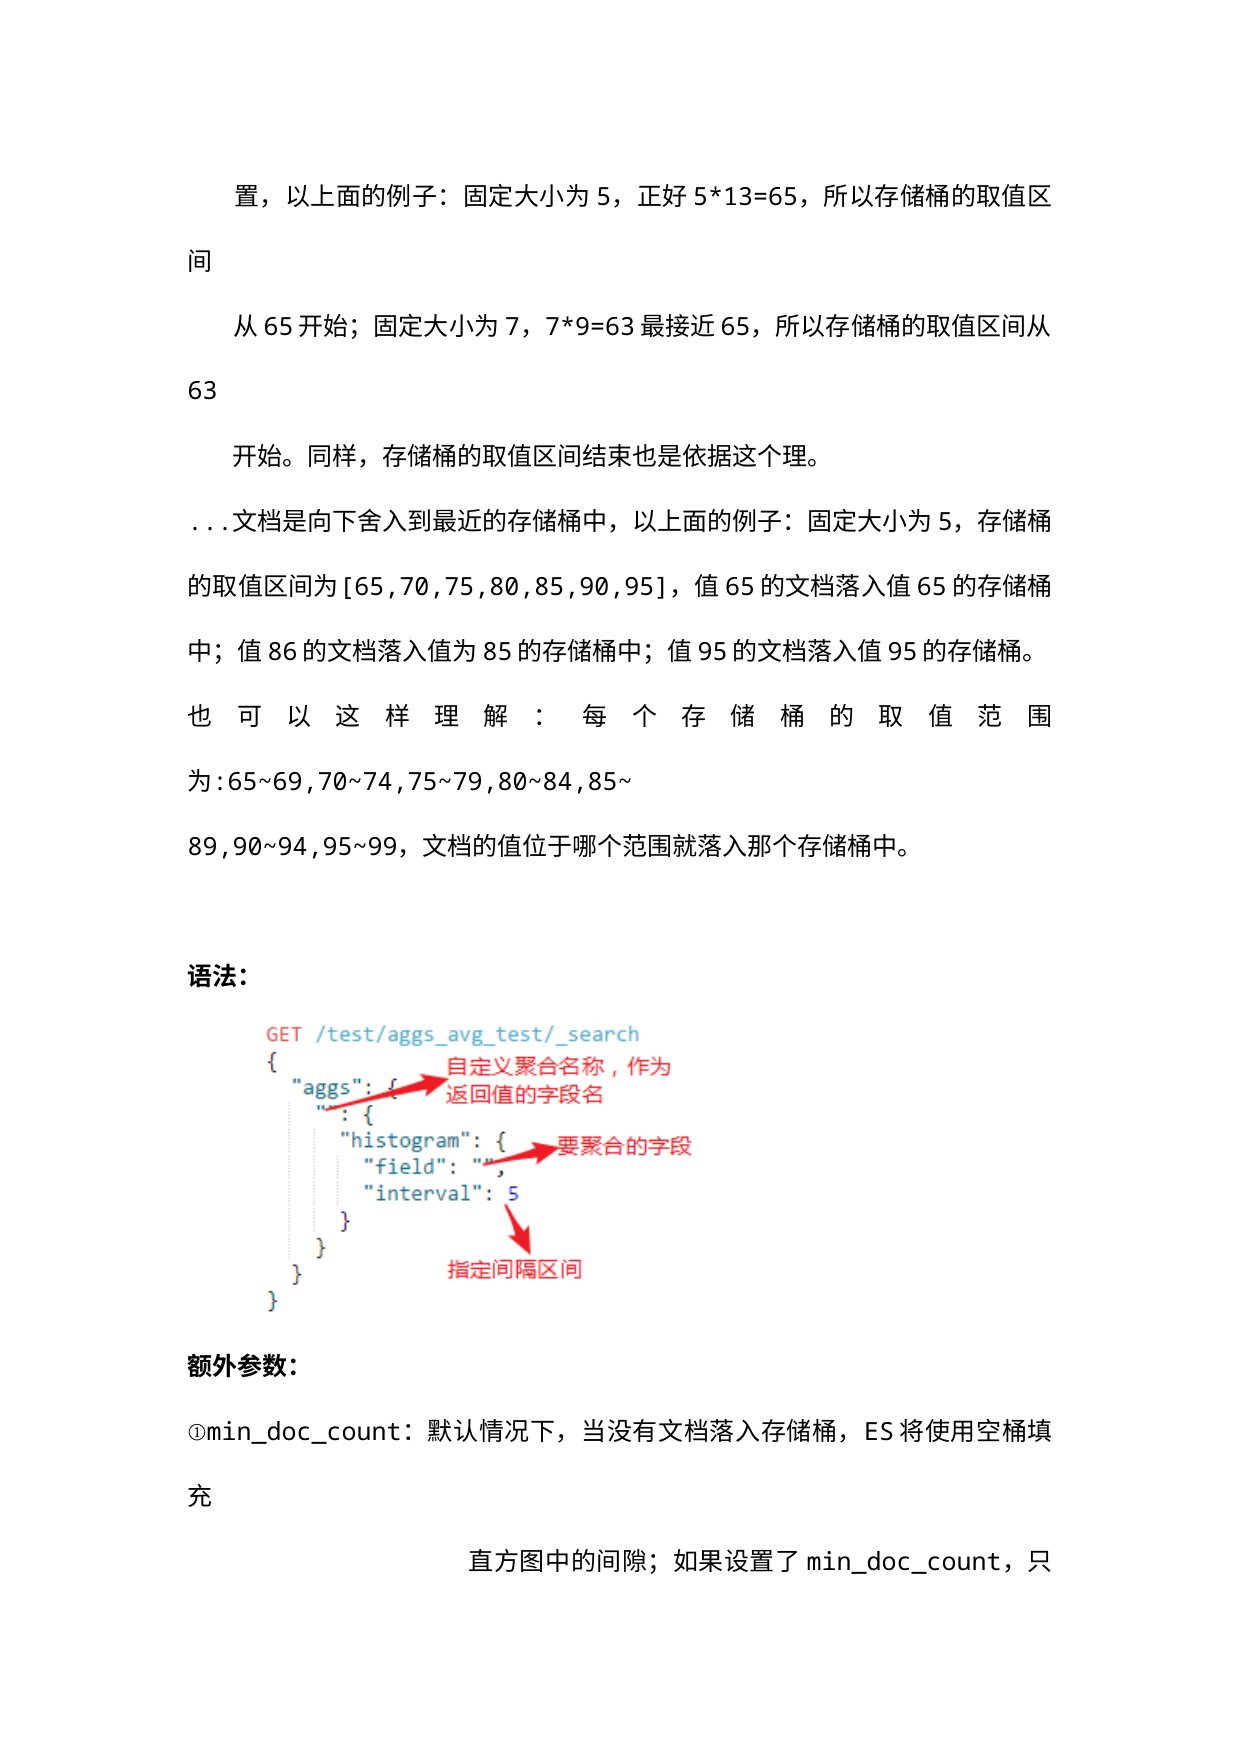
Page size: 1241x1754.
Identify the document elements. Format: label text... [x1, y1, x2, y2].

text 开始。同样，存储桶的取值区间结束也是依据这个理。 [187, 422, 1053, 487]
text 置，以上面的例子：固定大小为5，正好5*13=65，所以存储桶的取值区间 [187, 162, 1053, 292]
picture [262, 1018, 692, 1321]
text ...文档是向下舍入到最近的存储桶中，以上面的例子：固定大小为5，存储桶的取值区间为[65,70,75,80,85,90,95]，值65的文档落入值65的存储桶中；值86的文档落入值为85的存储桶中；值95的文档落入值95的存储桶。 [187, 487, 1053, 682]
text 语法： [187, 942, 1053, 1007]
text 从65开始；固定大小为7，7*9=63最接近65，所以存储桶的取值区间从63 [187, 292, 1053, 422]
text 89,90~94,95~99，文档的值位于哪个范围就落入那个存储桶中。 [187, 812, 1053, 877]
text 额外参数： [187, 1332, 1053, 1397]
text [187, 1527, 1053, 1592]
text 也可以这样理解：每个存储桶的取值范围为:65~69,70~74,75~79,80~84,85~ [187, 682, 1053, 812]
text ①min_doc_count：默认情况下，当没有文档落入存储桶，ES将使用空桶填充 [187, 1397, 1053, 1527]
